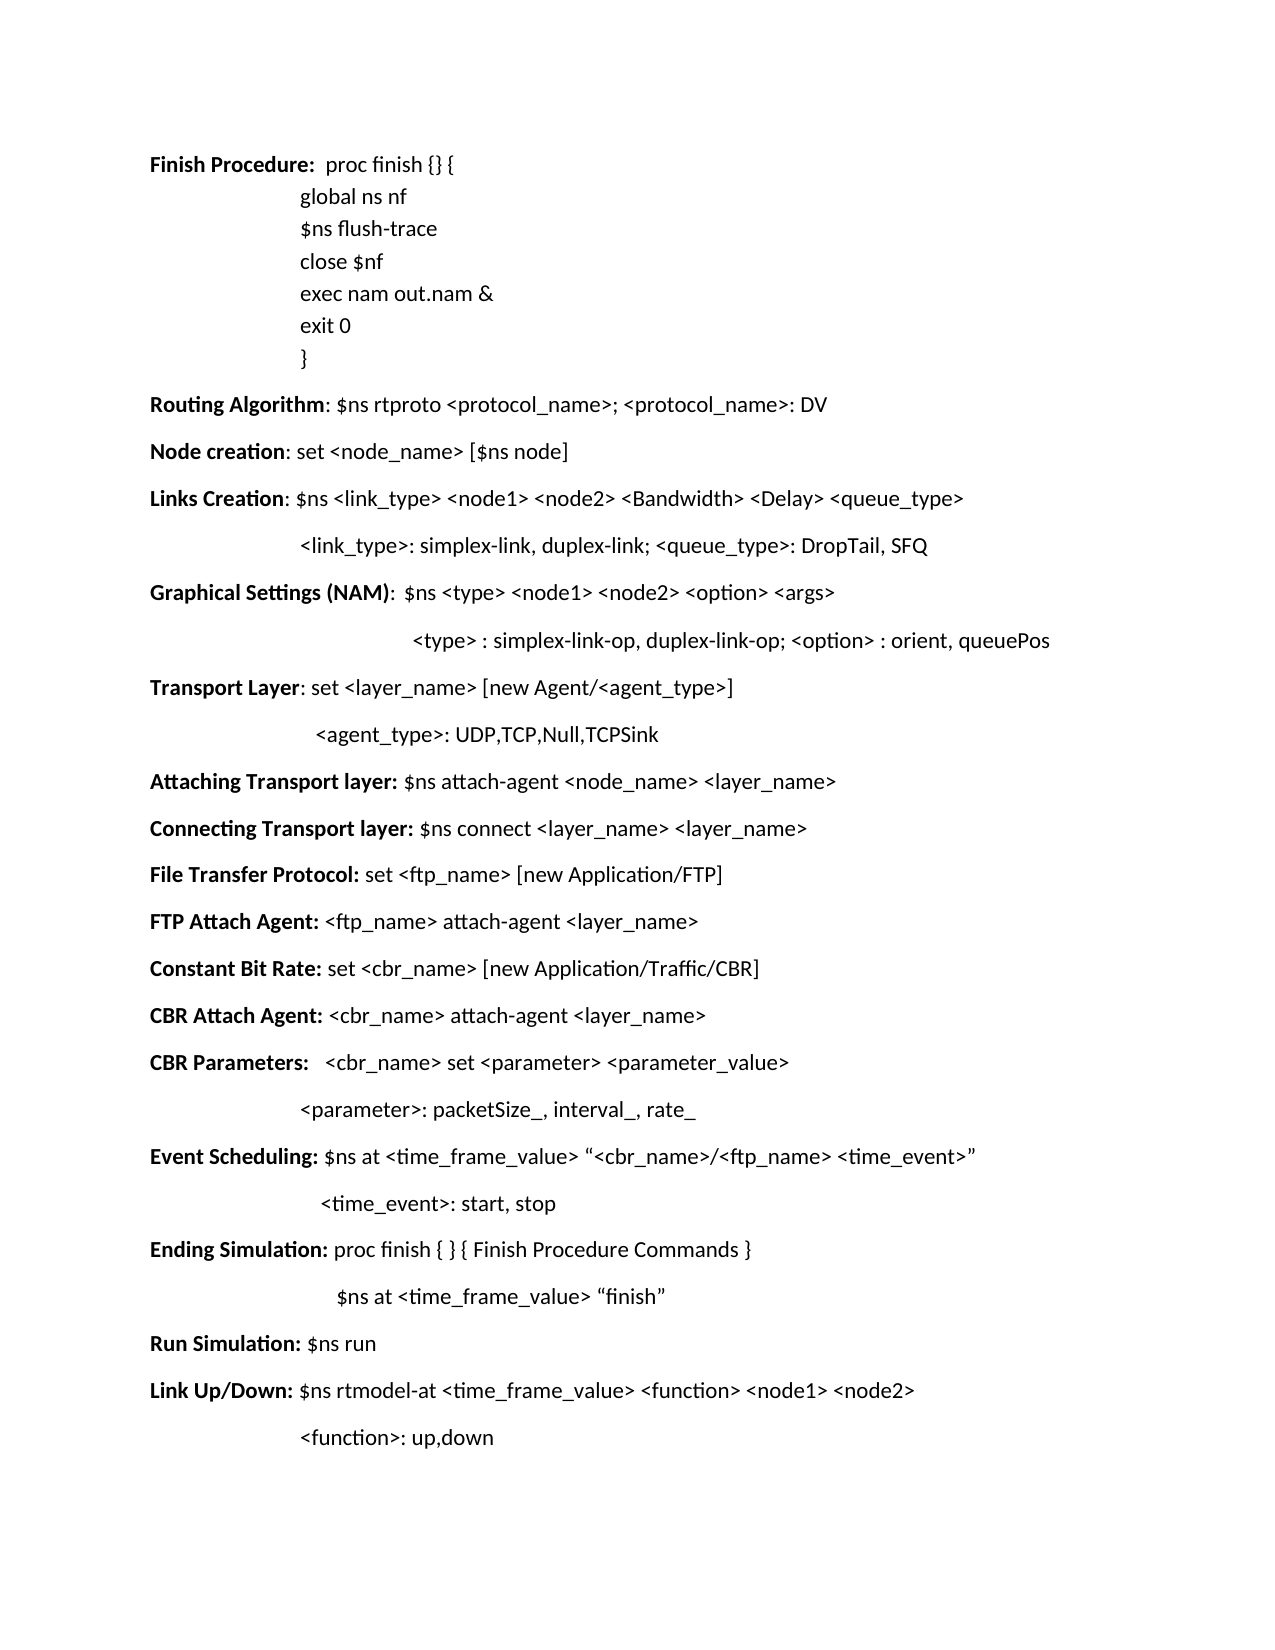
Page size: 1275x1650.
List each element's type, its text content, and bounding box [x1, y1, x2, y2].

text Attaching Transport layer: $ns attach-agent <node_name> <layer_name> [150, 767, 1125, 795]
text <agent_type>: UDP,TCP,Null,TCPSink [150, 720, 1125, 748]
text global ns nf [300, 182, 1125, 210]
text Links Creation: $ns <link_type> <node1> <node2> <Bandwidth> <Delay> <queue_type> [150, 484, 1125, 512]
text FTP Attach Agent: <ftp_name> attach-agent <layer_name> [150, 907, 1125, 936]
text Constant Bit Rate: set <cbr_name> [new Application/Traffic/CBR] [150, 954, 1125, 982]
text Routing Algorithm: $ns rtproto <protocol_name>; <protocol_name>: DV [150, 391, 1125, 419]
text Run Simulation: $ns run [150, 1329, 1125, 1357]
text CBR Attach Agent: <cbr_name> attach-agent <layer_name> [150, 1001, 1125, 1029]
text <type> : simplex-link-op, duplex-link-op; <option> : orient, queuePos [412, 626, 1125, 654]
text Ending Simulation: proc finish { } { Finish Procedure Commands } [150, 1236, 1125, 1264]
text close $nf [225, 247, 1125, 275]
text $ns flush-trace [300, 214, 1125, 243]
text <link_type>: simplex-link, duplex-link; <queue_type>: DropTail, SFQ [300, 531, 1125, 559]
text <time_event>: start, stop [150, 1189, 1125, 1217]
text Finish Procedure: proc finish {} { [150, 150, 1125, 178]
text <parameter>: packetSize_, interval_, rate_ [150, 1095, 1125, 1123]
text } [300, 344, 1125, 372]
text <function>: up,down [150, 1423, 1125, 1451]
text exit 0 [300, 311, 1125, 339]
text $ns at <time_frame_value> “finish” [150, 1282, 1125, 1311]
text Event Scheduling: $ns at <time_frame_value> “<cbr_name>/<ftp_name> <time_event>” [150, 1142, 1125, 1170]
text Node creation: set <node_name> [$ns node] [150, 437, 1125, 466]
text File Transfer Protocol: set <ftp_name> [new Application/FTP] [150, 861, 1125, 889]
text Transport Layer: set <layer_name> [new Agent/<agent_type>] [150, 673, 1125, 701]
text Connecting Transport layer: $ns connect <layer_name> <layer_name> [150, 814, 1125, 842]
text Graphical Settings (NAM): $ns <type> <node1> <node2> <option> <args> [150, 578, 1125, 606]
text CBR Parameters: <cbr_name> set <parameter> <parameter_value> [150, 1048, 1125, 1076]
text Link Up/Down: $ns rtmodel-at <time_frame_value> <function> <node1> <node2> [150, 1376, 1125, 1404]
text exec nam out.nam & [300, 279, 1125, 307]
